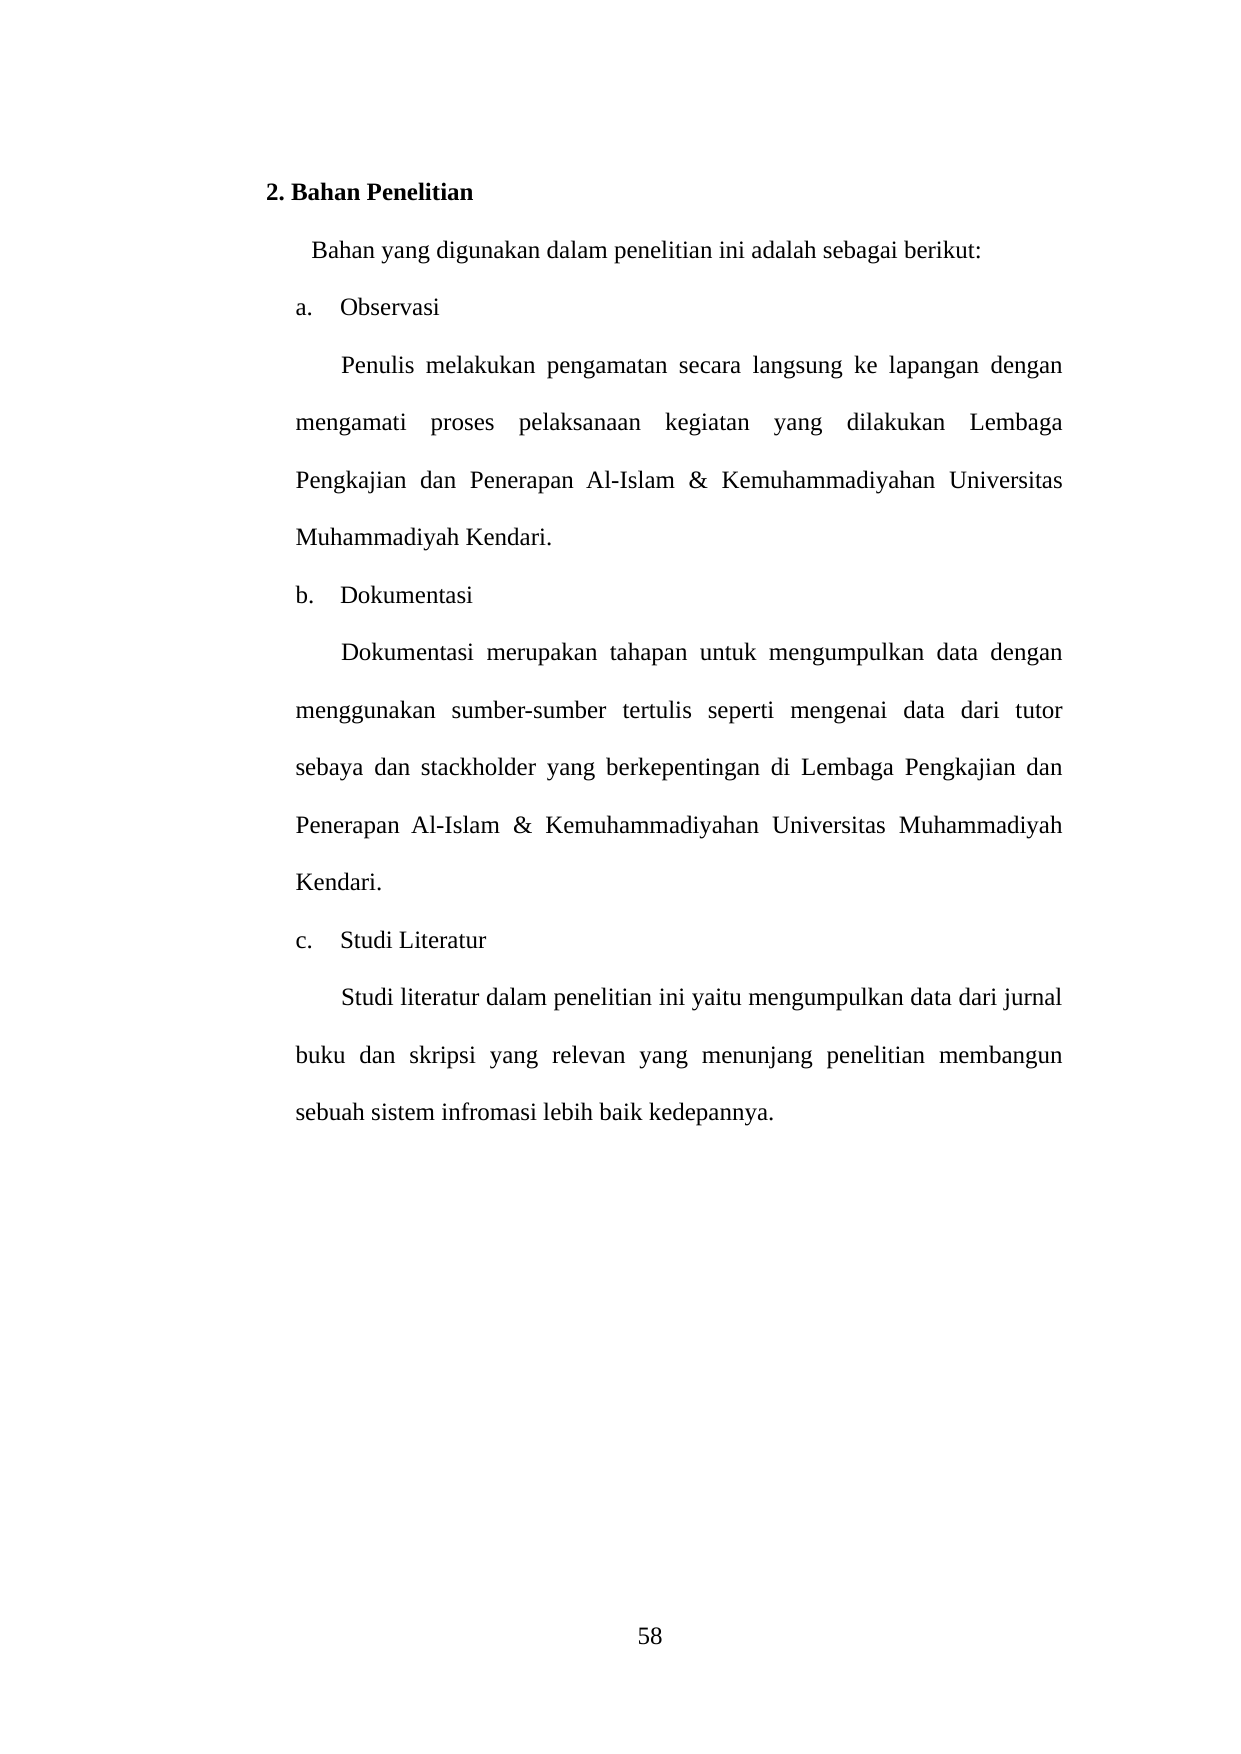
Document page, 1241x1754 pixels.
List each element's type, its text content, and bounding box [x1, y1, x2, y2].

list Studi Literatur [295, 925, 1063, 953]
list Penulis melakukan pengamatan secara langsung ke lapangan dengan mengamati proses pelaksanaan kegiatan yang dilakukan Lembaga Pengkajian dan Penerapan Al-Islam & Kemuhammadiyahan Universitas Muhammadiyah Kendari. [295, 350, 1063, 551]
list Observasi [295, 292, 1063, 321]
list Dokumentasi [295, 580, 1063, 608]
list Studi literatur dalam penelitian ini yaitu mengumpulkan data dari jurnal buku dan skripsi yang relevan yang menunjang penelitian membangun sebuah sistem infromasi lebih baik kedepannya. [295, 982, 1063, 1126]
list Dokumentasi merupakan tahapan untuk mengumpulkan data dengan menggunakan sumber-sumber tertulis seperti mengenai data dari tutor sebaya dan stackholder yang berkepentingan di Lembaga Pengkajian dan Penerapan Al-Islam & Kemuhammadiyahan Universitas Muhammadiyah Kendari. [295, 637, 1063, 896]
list Bahan yang digunakan dalam penelitian ini adalah sebagai berikut: [266, 235, 1063, 263]
subtitle Bahan Penelitian [266, 177, 1063, 206]
